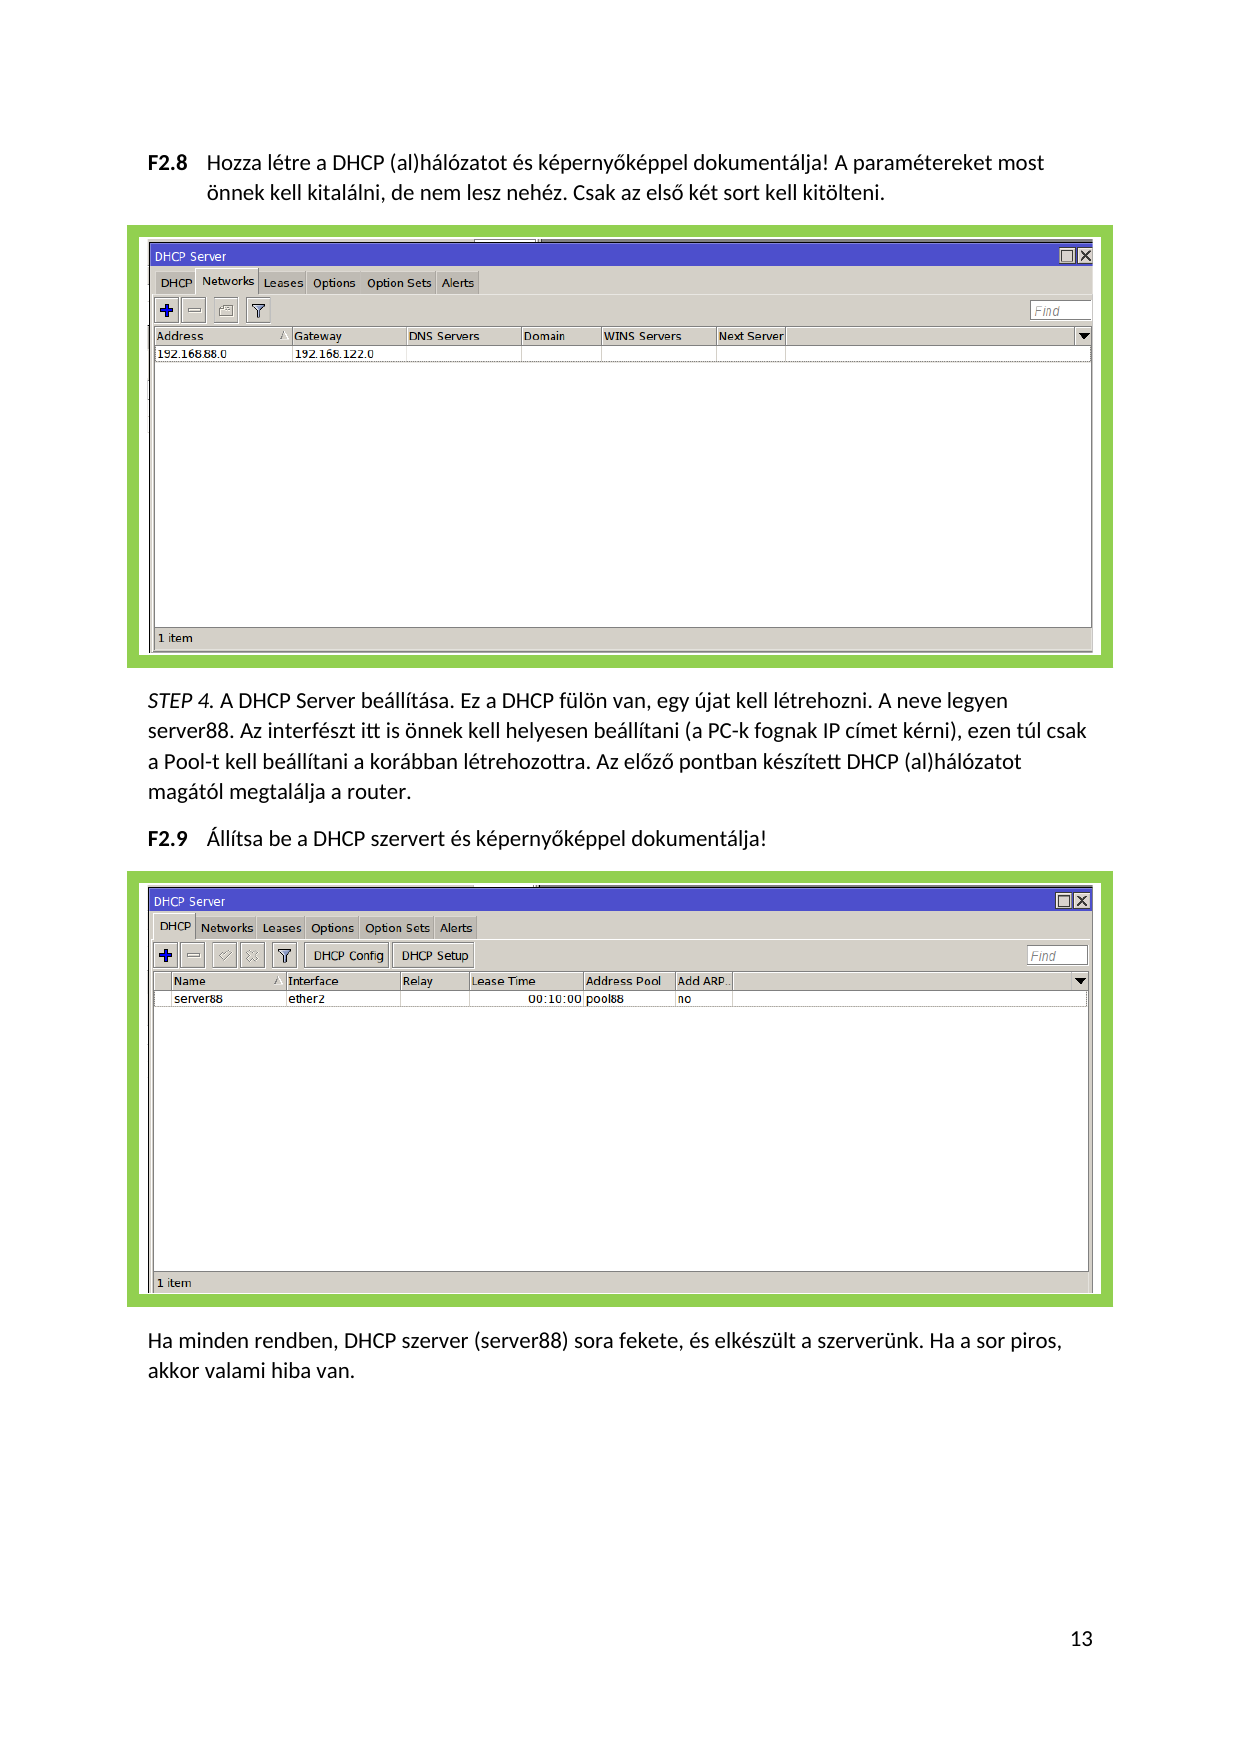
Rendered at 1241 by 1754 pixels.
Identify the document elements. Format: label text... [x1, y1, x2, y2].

text STEP 4. A DHCP Server beállítása. Ez a DHCP fülön van, egy újat kell létrehozni. A neve legyen server88. Az interfészt itt is önnek kell helyesen beállítani (a PC-k fognak IP címet kérni), ezen túl csak a Pool-t kell beállítani a korábban létrehozottra. Az előző pontban készített DHCP (al)hálózatot magától megtalálja a router. [148, 686, 1093, 805]
text F2.8 Hozza létre a DHCP (al)hálózatot és képernyőképpel dokumentálja! A paramétereket most önnek kell kitalálni, de nem lesz nehéz. Csak az első két sort kell kitölteni. [148, 148, 1093, 206]
text Ha minden rendben, DHCP szerver (server88) sora fekete, és elkészült a szerverünk. Ha a sor piros, akkor valami hiba van. [148, 1326, 1093, 1384]
picture [147, 885, 1093, 1293]
text F2.9 Állítsa be a DHCP szervert és képernyőképpel dokumentálja! [148, 824, 1093, 852]
picture [147, 239, 1093, 653]
